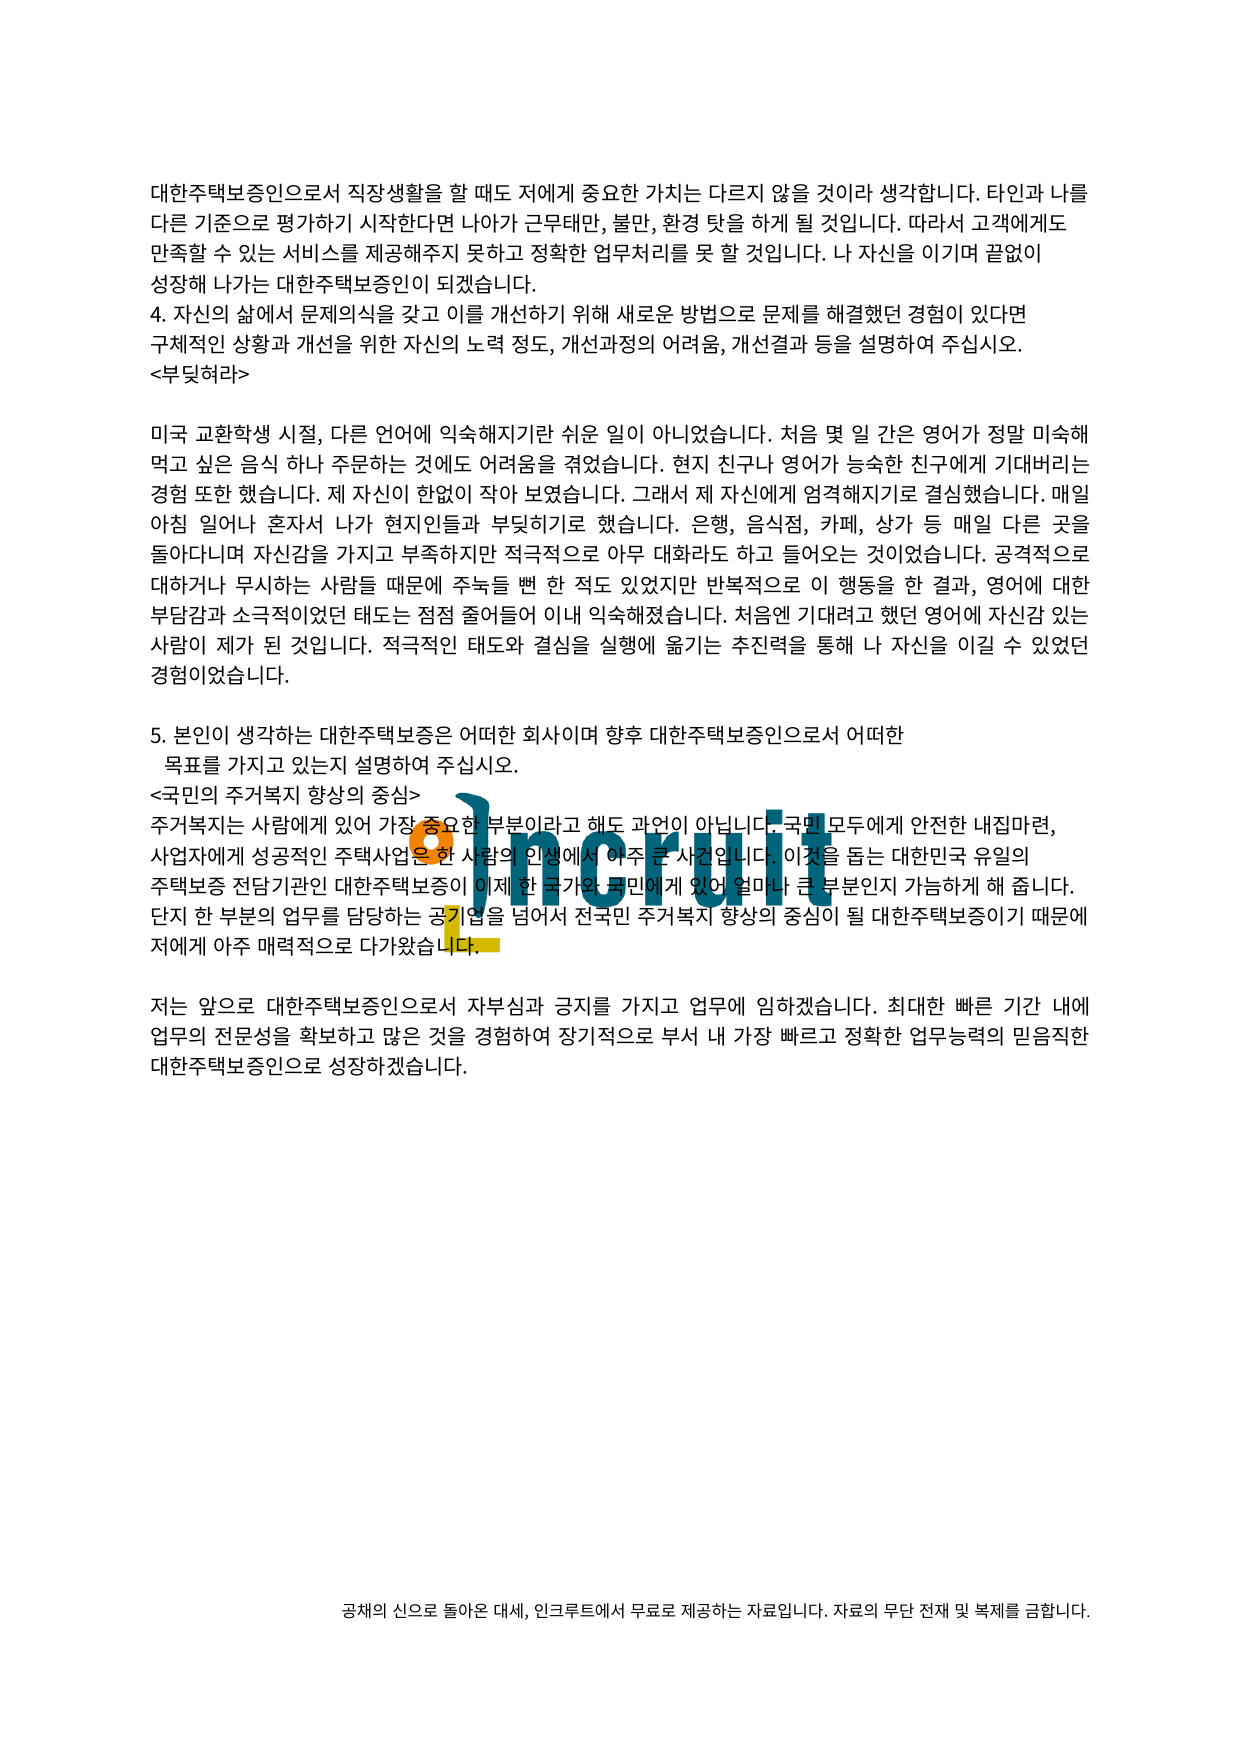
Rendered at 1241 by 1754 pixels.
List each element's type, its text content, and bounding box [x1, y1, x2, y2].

text <국민의 주거복지 향상의 중심> [150, 779, 1090, 810]
text 저는 앞으로 대한주택보증인으로서 자부심과 긍지를 가지고 업무에 임하겠습니다. 최대한 빠른 기간 내에 업무의 전문성을 확보하고 많은 것을 경험하여 장기적으로 부서 내 가장 빠르고 정확한 업무능력의 믿음직한 대한주택보증인으로 성장하겠습니다. [150, 990, 1090, 1081]
text 미국 교환학생 시절, 다른 언어에 익숙해지기란 쉬운 일이 아니었습니다. 처음 몇 일 간은 영어가 정말 미숙해 먹고 싶은 음식 하나 주문하는 것에도 어려움을 겪었습니다. 현지 친구나 영어가 능숙한 친구에게 기대버리는 경험 또한 했습니다. 제 자신이 한없이 작아 보였습니다. 그래서 제 자신에게 엄격해지기로 결심했습니다. 매일 아침 일어나 혼자서 나가 현지인들과 부딪히기로 했습니다. 은행, 음식점, 카페, 상가 등 매일 다른 곳을 돌아다니며 자신감을 가지고 부족하지만 적극적으로 아무 대화라도 하고 들어오는 것이었습니다. 공격적으로 대하거나 무시하는 사람들 때문에 주눅들 뻔 한 적도 있었지만 반복적으로 이 행동을 한 결과, 영어에 대한 부담감과 소극적이었던 태도는 점점 줄어들어 이내 익숙해졌습니다. 처음엔 기대려고 했던 영어에 자신감 있는 사람이 제가 된 것입니다. 적극적인 태도와 결심을 실행에 옮기는 추진력을 통해 나 자신을 이길 수 있었던 경험이었습니다. [150, 418, 1090, 690]
text 대한주택보증인으로서 직장생활을 할 때도 저에게 중요한 가치는 다르지 않을 것이라 생각합니다. 타인과 나를 다른 기준으로 평가하기 시작한다면 나아가 근무태만, 불만, 환경 탓을 하게 될 것입니다. 따라서 고객에게도 만족할 수 있는 서비스를 제공해주지 못하고 정확한 업무처리를 못 할 것입니다. 나 자신을 이기며 끝없이 성장해 나가는 대한주택보증인이 되겠습니다. [150, 177, 1090, 298]
text 4. 자신의 삶에서 문제의식을 갖고 이를 개선하기 위해 새로운 방법으로 문제를 해결했던 경험이 있다면 구체적인 상황과 개선을 위한 자신의 노력 정도, 개선과정의 어려움, 개선결과 등을 설명하여 주십시오. [150, 298, 1090, 358]
text 주거복지는 사람에게 있어 가장 중요한 부분이라고 해도 과언이 아닙니다. 국민 모두에게 안전한 내집마련, 사업자에게 성공적인 주택사업은 한 사람의 인생에서 아주 큰 사건입니다. 이것을 돕는 대한민국 유일의 주택보증 전담기관인 대한주택보증이 이제 한 국가와 국민에게 있어 얼마나 큰 부분인지 가늠하게 해 줍니다. 단지 한 부분의 업무를 담당하는 공기업을 넘어서 전국민 주거복지 향상의 중심이 될 대한주택보증이기 때문에 저에게 아주 매력적으로 다가왔습니다. [150, 810, 1090, 961]
text <부딪혀라> [150, 358, 1090, 389]
text 5. 본인이 생각하는 대한주택보증은 어떠한 회사이며 향후 대한주택보증인으로서 어떠한 목표를 가지고 있는지 설명하여 주십시오. [150, 719, 1090, 779]
